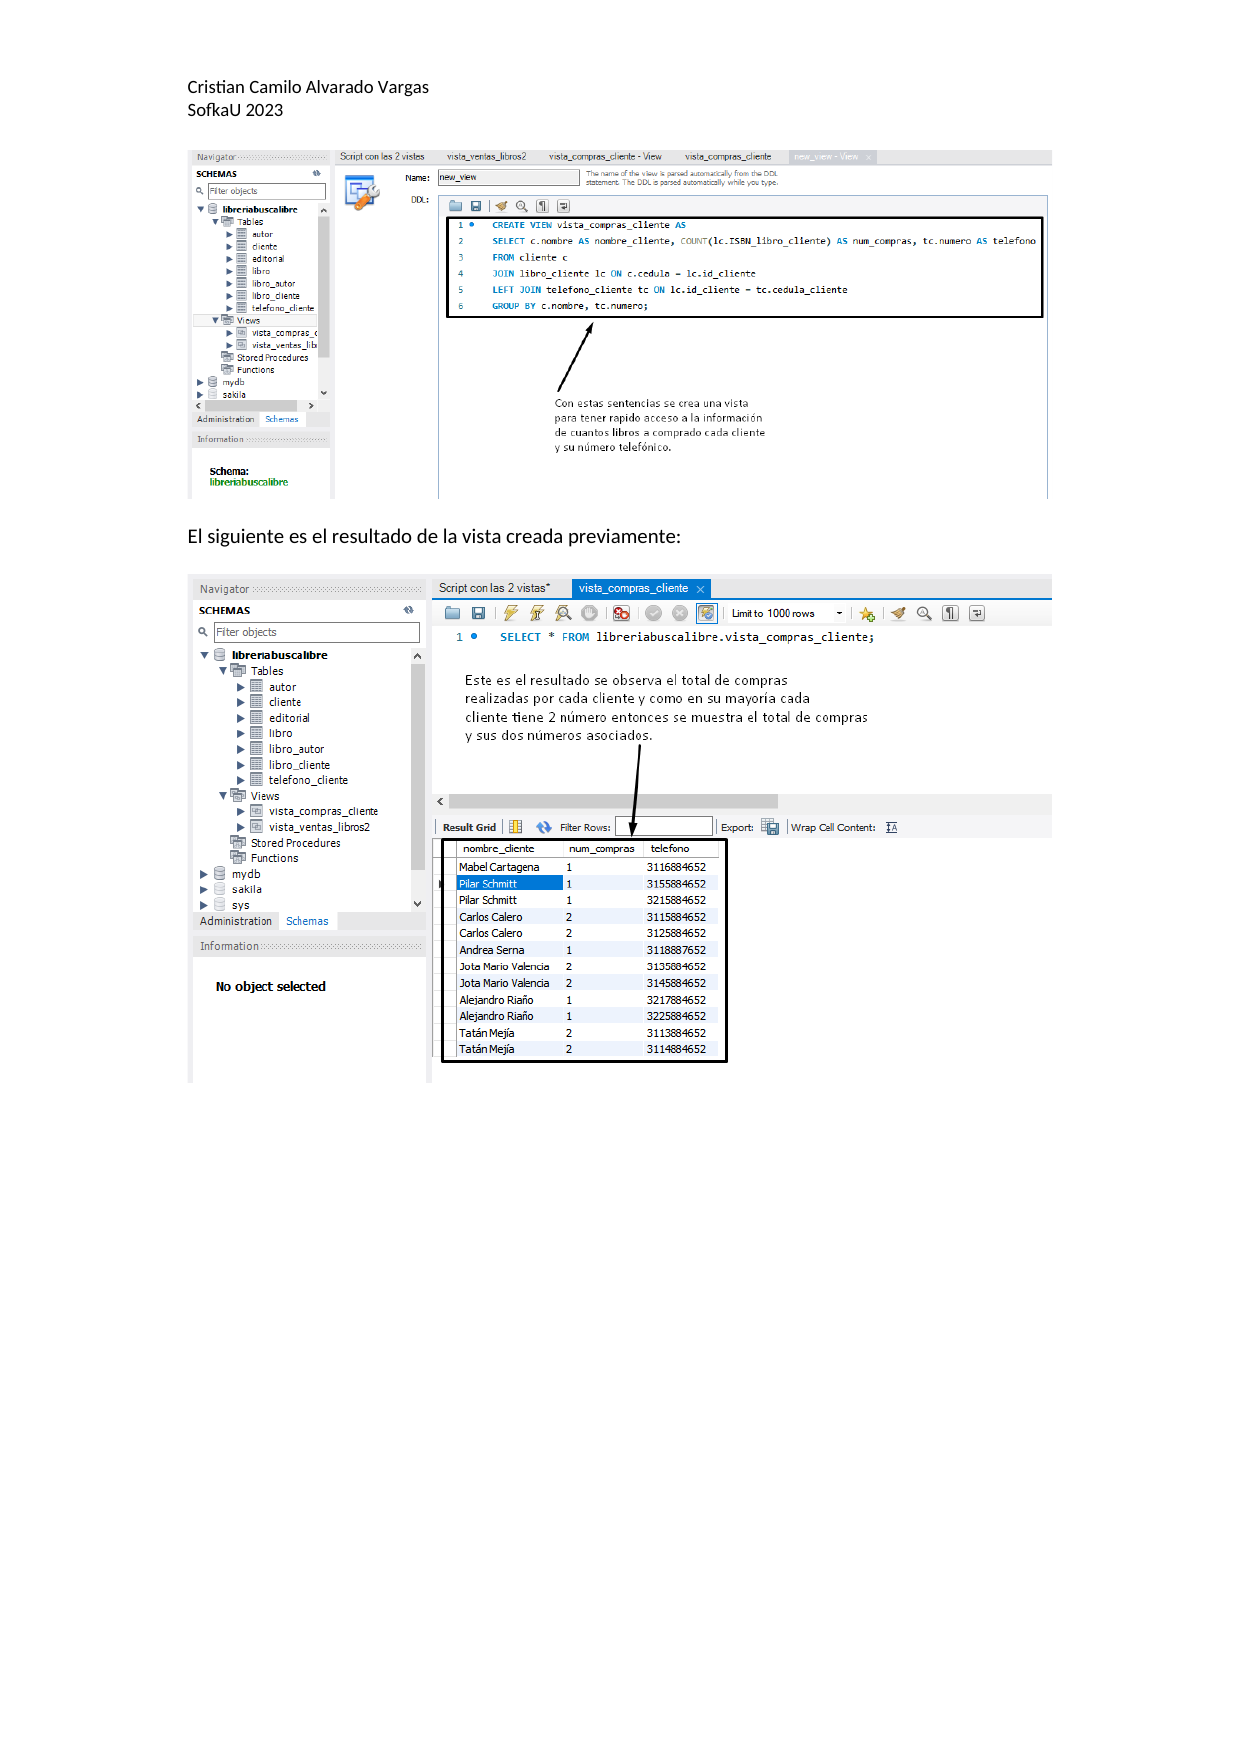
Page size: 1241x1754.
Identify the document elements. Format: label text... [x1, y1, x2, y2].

list El siguiente es el resultado de la vista creada previamente: [187, 524, 1053, 549]
picture [187, 574, 1052, 1083]
picture [187, 150, 1053, 499]
